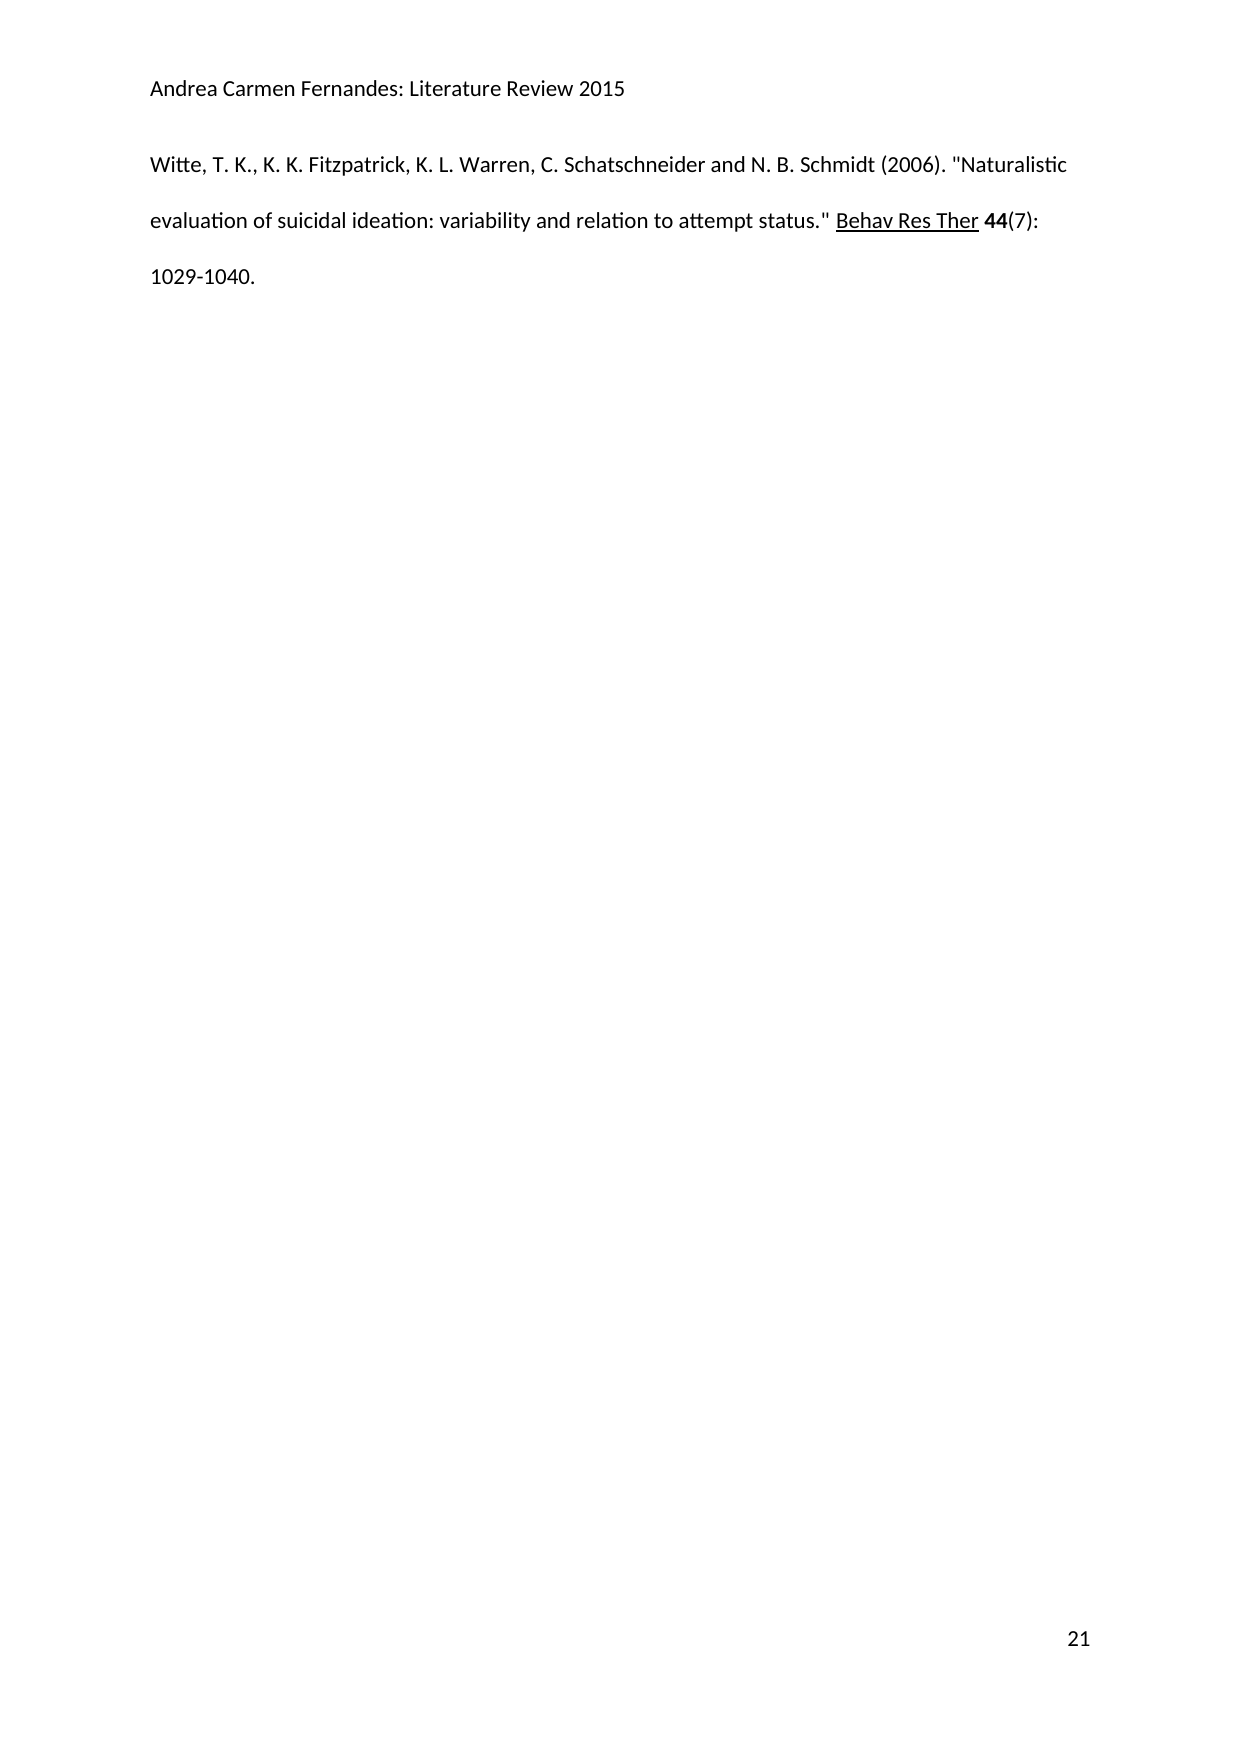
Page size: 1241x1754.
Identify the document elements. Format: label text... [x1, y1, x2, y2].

text Witte, T. K., K. K. Fitzpatrick, K. L. Warren, C. Schatschneider and N. B. Schmidt (2006). "Naturalistic evaluation of suicidal ideation: variability and relation to attempt status." Behav Res Ther 44(7): 1029-1040. [150, 150, 1090, 290]
